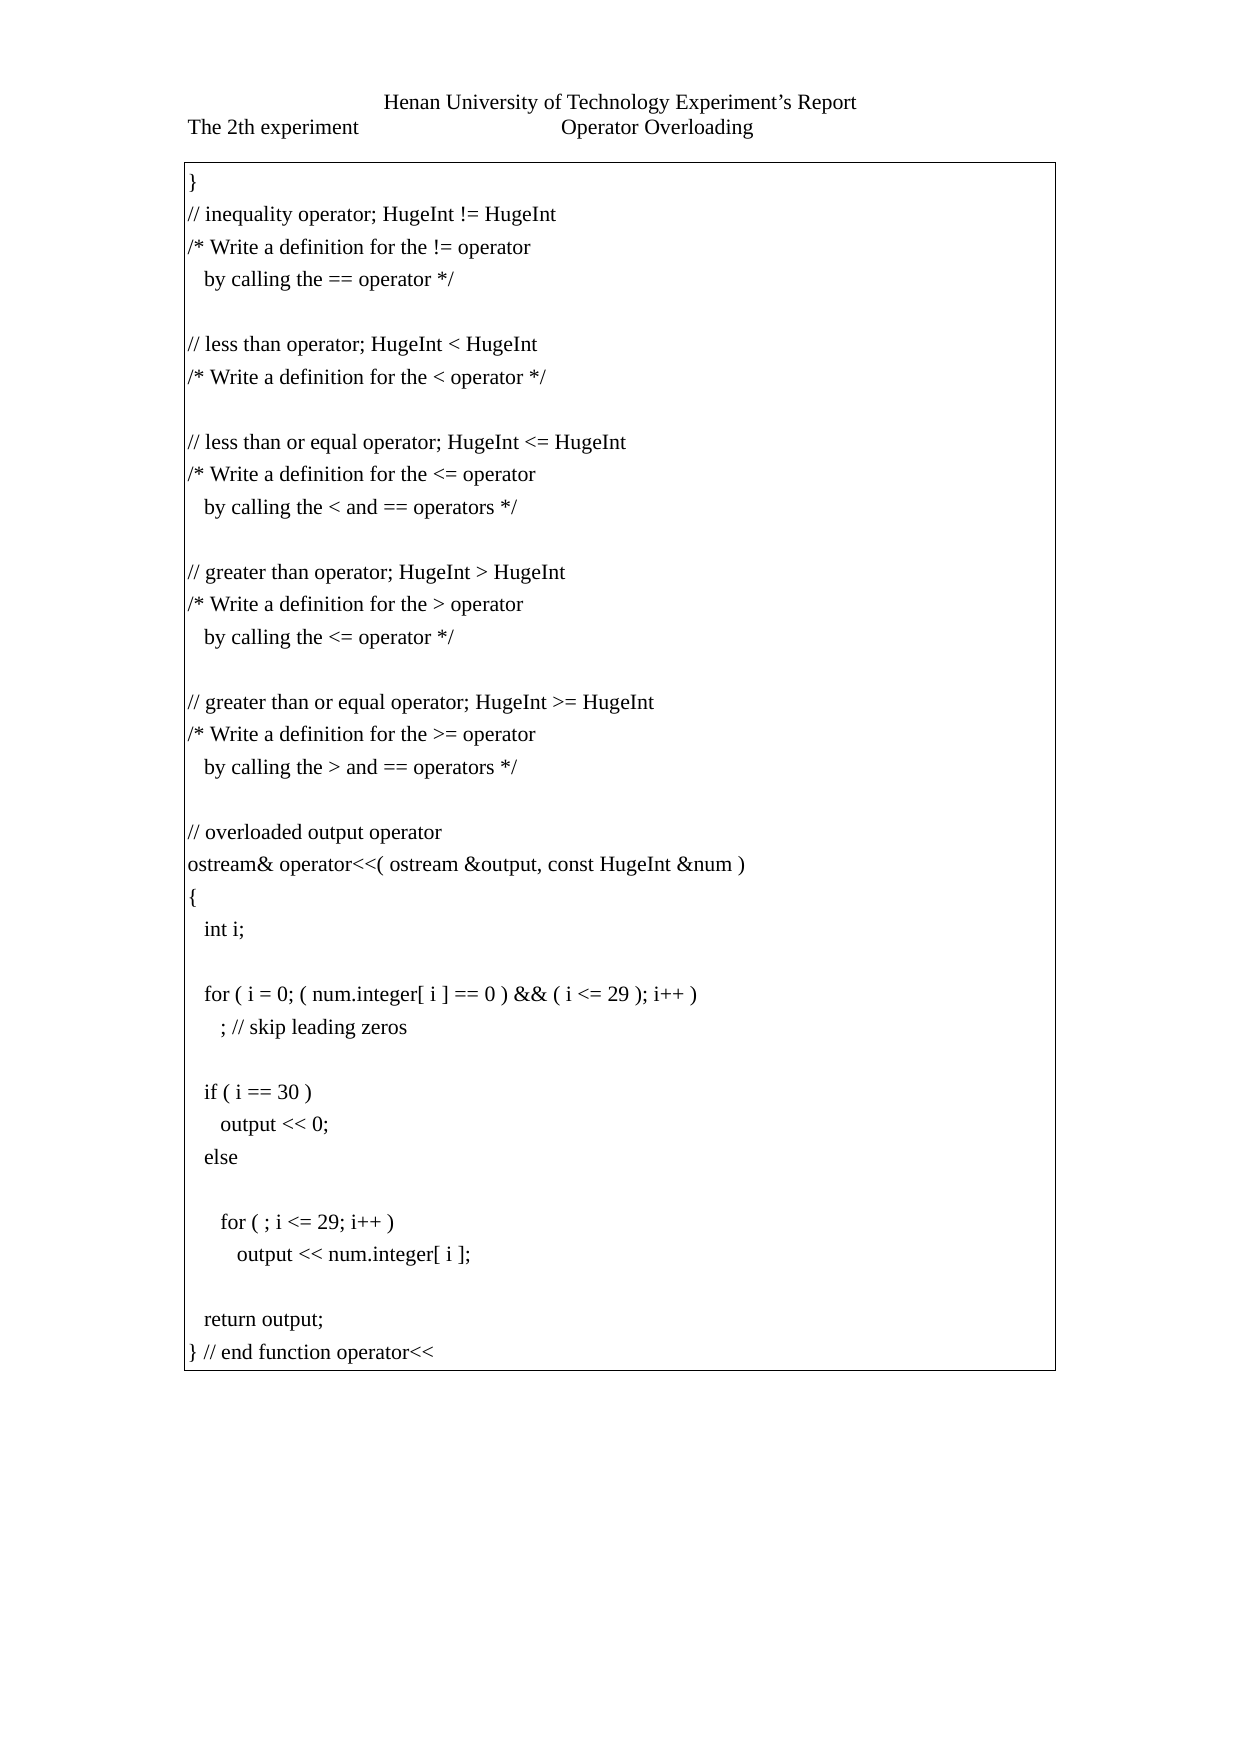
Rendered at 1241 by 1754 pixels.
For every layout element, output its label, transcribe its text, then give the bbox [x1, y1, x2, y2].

text // greater than operator; HugeInt > HugeInt [187, 555, 1053, 588]
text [185, 1332, 1055, 1370]
text // inequality operator; HugeInt != HugeInt [187, 198, 1053, 230]
text if ( i == 30 ) [187, 1075, 1053, 1108]
text by calling the > and == operators */ [187, 750, 1053, 783]
text return output; [187, 1303, 1053, 1332]
text // overloaded output operator [187, 815, 1053, 848]
text /* Write a definition for the >= operator [187, 718, 1053, 750]
text int i; [187, 913, 1053, 945]
text // greater than or equal operator; HugeInt >= HugeInt [187, 685, 1053, 718]
text for ( ; i <= 29; i++ ) [187, 1205, 1053, 1238]
text by calling the < and == operators */ [187, 490, 1053, 523]
text /* Write a definition for the < operator */ [187, 360, 1053, 393]
text for ( i = 0; ( num.integer[ i ] == 0 ) && ( i <= 29 ); i++ ) [187, 978, 1053, 1010]
text by calling the == operator */ [187, 263, 1053, 295]
text } [185, 163, 1055, 198]
text ostream& operator<<( ostream &output, const HugeInt &num ) [187, 848, 1053, 880]
text /* Write a definition for the != operator [187, 230, 1053, 263]
text by calling the <= operator */ [187, 620, 1053, 653]
text /* Write a definition for the > operator [187, 588, 1053, 620]
text output << num.integer[ i ]; [187, 1238, 1053, 1270]
text /* Write a definition for the <= operator [187, 458, 1053, 490]
text // less than operator; HugeInt < HugeInt [187, 328, 1053, 360]
text else [187, 1140, 1053, 1173]
text { [187, 880, 1053, 913]
text output << 0; [187, 1108, 1053, 1140]
text // less than or equal operator; HugeInt <= HugeInt [187, 425, 1053, 458]
text ; // skip leading zeros [187, 1010, 1053, 1043]
